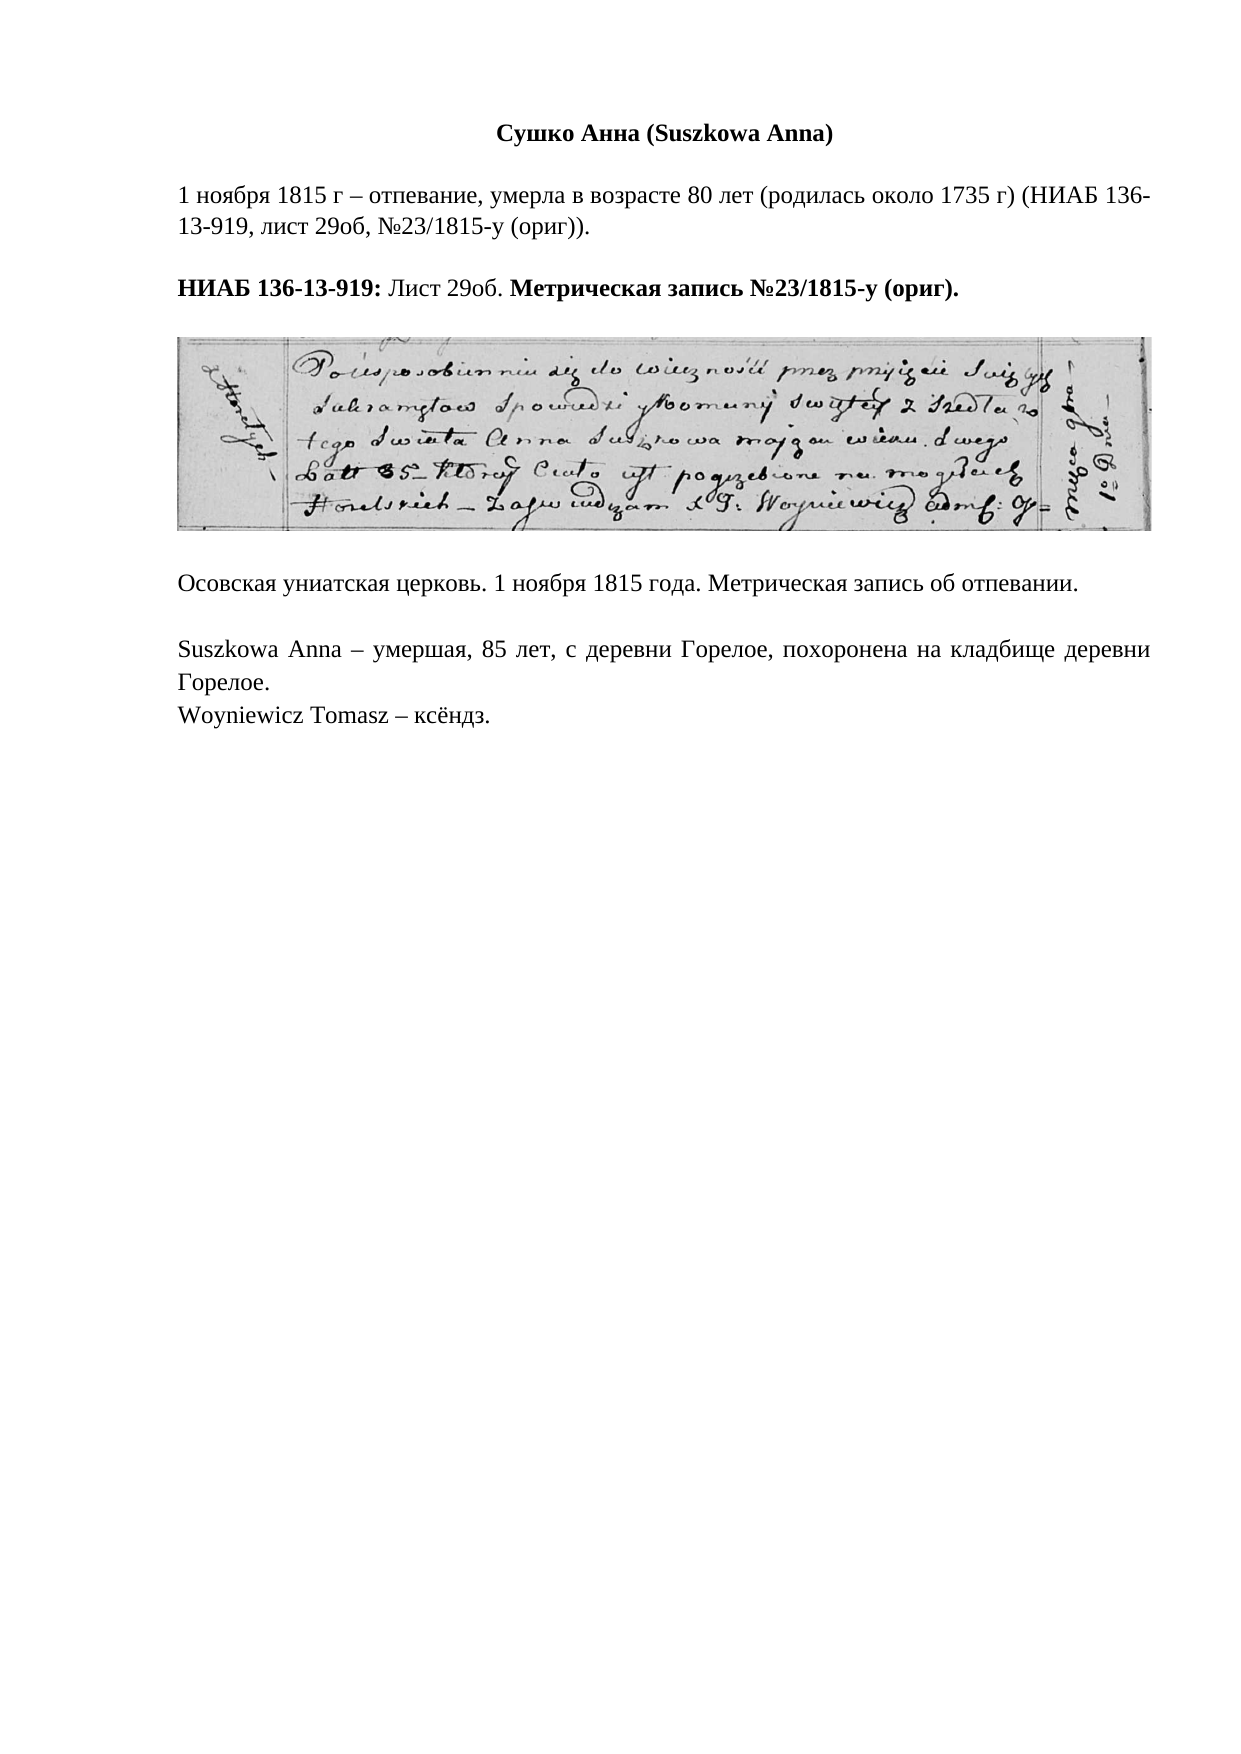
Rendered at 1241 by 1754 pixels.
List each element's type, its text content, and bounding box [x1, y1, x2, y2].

text Осовская униатская церковь. 1 ноября 1815 года. Метрическая запись об отпевании. [177, 568, 1152, 597]
text НИАБ 136-13-919: Лист 29об. Метрическая запись №23/1815-у (ориг). [177, 273, 1152, 302]
text Suszkowa Anna – умершая, 85 лет, с деревни Горелое, похоронена на кладбище деревни Горелое. [177, 634, 1152, 696]
text 1 ноября 1815 г – отпевание, умерла в возрасте 80 лет (родилась около 1735 г) (НИАБ 136-13-919, лист 29об, №23/1815-у (ориг)). [177, 180, 1152, 240]
picture [177, 337, 1152, 531]
text Woyniewicz Tomasz – ксёндз. [177, 700, 1152, 729]
text Сушко Анна (Suszkowa Anna) [177, 118, 1152, 147]
